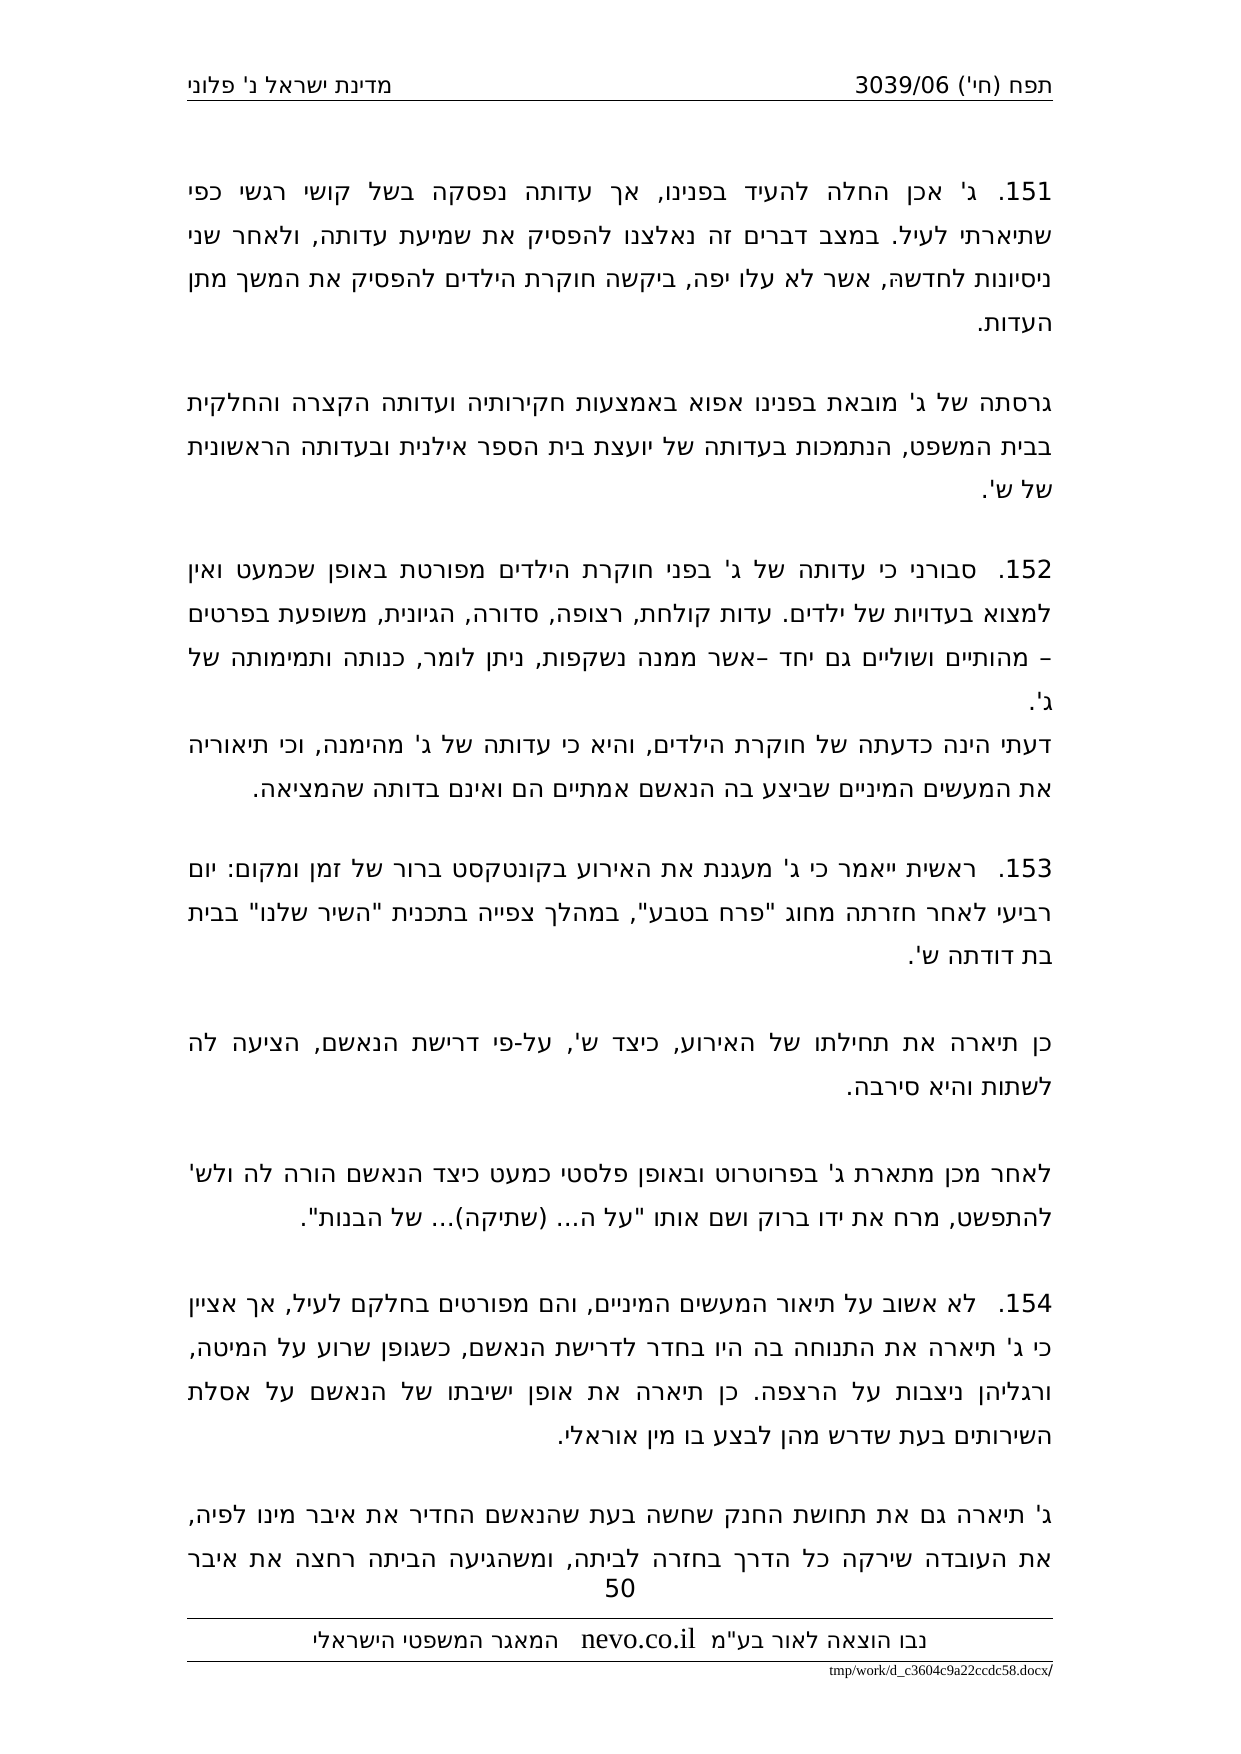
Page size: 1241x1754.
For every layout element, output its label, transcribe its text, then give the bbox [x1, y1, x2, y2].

text כן תיארה את תחילתו של האירוע, כיצד ש', על-פי דרישת הנאשם, הציעה לה לשתות והיא סירבה. [187, 1028, 1053, 1101]
text 151. ג' אכן החלה להעיד בפנינו, אך עדותה נפסקה בשל קושי רגשי כפי שתיארתי לעיל. במצב דברים זה נאלצנו להפסיק את שמיעת עדותה, ולאחר שני ניסיונות לחדשהּ, אשר לא עלו יפה, ביקשה חוקרת הילדים להפסיק את המשך מתן העדות. [187, 177, 1053, 338]
text 154. לא אשוב על תיאור המעשים המיניים, והם מפורטים בחלקם לעיל, אך אציין כי ג' תיארה את התנוחה בה היו בחדר לדרישת הנאשם, כשגופן שרוע על המיטה, ורגליהן ניצבות על הרצפה. כן תיארה את אופן ישיבתו של הנאשם על אסלת השירותים בעת שדרש מהן לבצע בו מין אוראלי. [187, 1290, 1053, 1450]
text דעתי הינה כדעתה של חוקרת הילדים, והיא כי עדותה של ג' מהימנה, וכי תיאוריה את המעשים המיניים שביצע בה הנאשם אמתיים הם ואינם בדותה שהמציאה. [187, 731, 1053, 803]
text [187, 1501, 1053, 1574]
text 152. סבורני כי עדותה של ג' בפני חוקרת הילדים מפורטת באופן שכמעט ואין למצוא בעדויות של ילדים. עדות קולחת, רצופה, סדורה, הגיונית, משופעת בפרטים – מהותיים ושוליים גם יחד –אשר ממנה נשקפות, ניתן לומר, כנותה ותמימותה של ג'. [187, 556, 1053, 716]
text 153. ראשית ייאמר כי ג' מעגנת את האירוע בקונטקסט ברור של זמן ומקום: יום רביעי לאחר חזרתה מחוג "פרח בטבע", במהלך צפייה בתכנית "השיר שלנו" בבית בת דודתה ש'. [187, 854, 1053, 971]
text גרסתה של ג' מובאת בפנינו אפוא באמצעות חקירותיה ועדותה הקצרה והחלקית בבית המשפט, הנתמכות בעדותה של יועצת בית הספר אילנית ובעדותה הראשונית של ש'. [187, 388, 1053, 505]
text לאחר מכן מתארת ג' בפרוטרוט ובאופן פלסטי כמעט כיצד הנאשם הורה לה ולש' להתפשט, מרח את ידו ברוק ושם אותו "על ה... (שתיקה)... של הבנות". [187, 1159, 1053, 1232]
